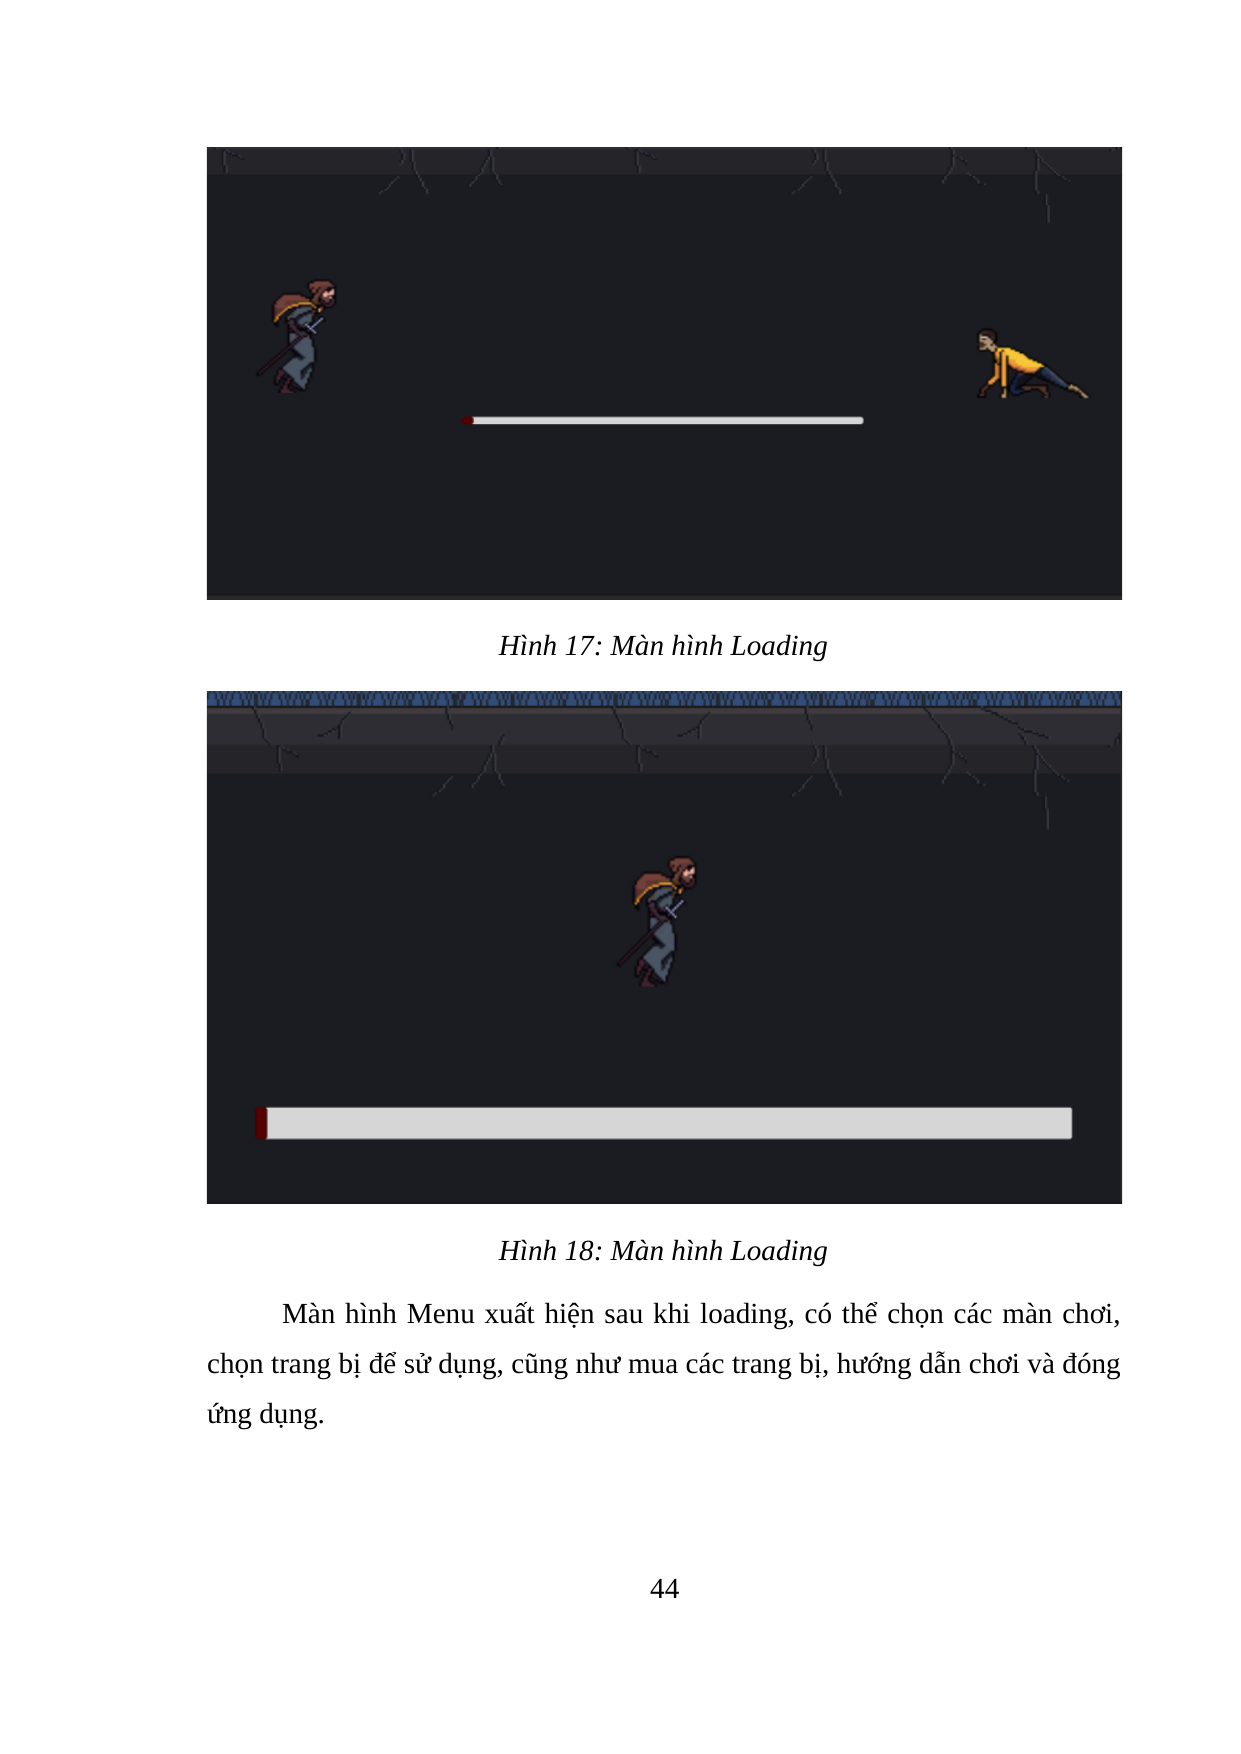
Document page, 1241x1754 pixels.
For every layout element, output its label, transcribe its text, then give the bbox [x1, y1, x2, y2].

text Màn hình Menu xuất hiện sau khi loading, có thể chọn các màn chơi, chọn trang bị để sử dụng, cũng như mua các trang bị, hướng dẫn chơi và đóng ứng dụng. [207, 1296, 1122, 1430]
picture [206, 691, 1123, 1204]
picture [206, 147, 1123, 600]
